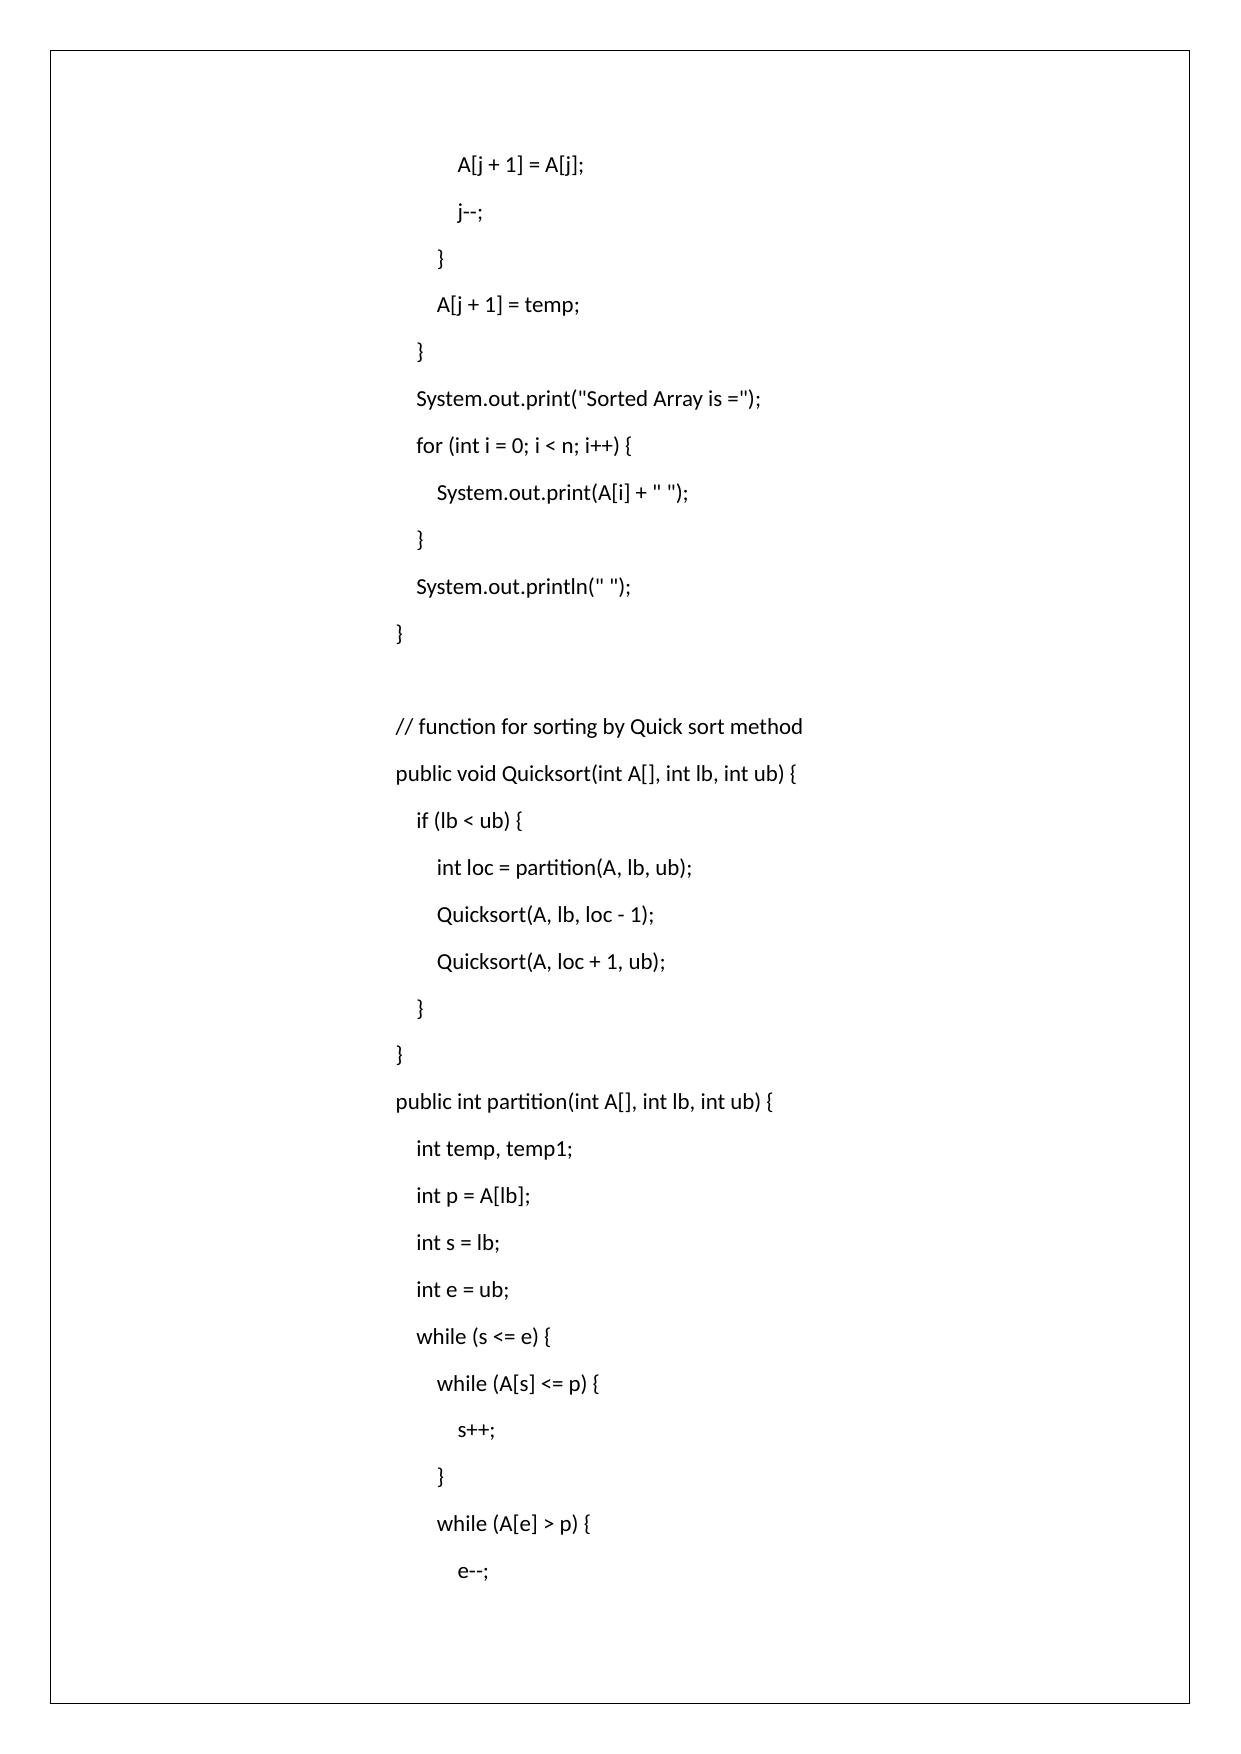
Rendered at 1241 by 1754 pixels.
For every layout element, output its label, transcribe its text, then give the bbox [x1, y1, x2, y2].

text A[j + 1] = temp; [375, 291, 1090, 319]
text Quicksort(A, lb, loc - 1); [375, 900, 1090, 928]
text public int partition(int A[], int lb, int ub) { [375, 1087, 1090, 1116]
text int loc = partition(A, lb, ub); [375, 853, 1090, 881]
text A[j + 1] = A[j]; [375, 150, 1090, 178]
text } [375, 619, 1090, 647]
text System.out.println(" "); [375, 572, 1090, 600]
text } [375, 337, 1090, 366]
text } [375, 244, 1090, 272]
text for (int i = 0; i < n; i++) { [375, 431, 1090, 459]
text } [375, 1041, 1090, 1069]
text System.out.print(A[i] + " "); [375, 478, 1090, 506]
text int temp, temp1; [375, 1134, 1090, 1162]
text j--; [375, 197, 1090, 225]
text public void Quicksort(int A[], int lb, int ub) { [375, 759, 1090, 787]
text } [375, 525, 1090, 553]
text if (lb < ub) { [375, 806, 1090, 834]
text } [375, 1462, 1090, 1491]
text s++; [375, 1416, 1090, 1444]
text Quicksort(A, loc + 1, ub); [375, 947, 1090, 975]
text while (s <= e) { [375, 1322, 1090, 1350]
text int p = A[lb]; [375, 1181, 1090, 1209]
text while (A[s] <= p) { [375, 1369, 1090, 1397]
text e--; [375, 1556, 1090, 1584]
text System.out.print("Sorted Array is ="); [375, 384, 1090, 412]
text } [375, 994, 1090, 1022]
text // function for sorting by Quick sort method [375, 712, 1090, 741]
text int s = lb; [375, 1228, 1090, 1256]
text int e = ub; [375, 1275, 1090, 1303]
text while (A[e] > p) { [375, 1509, 1090, 1537]
